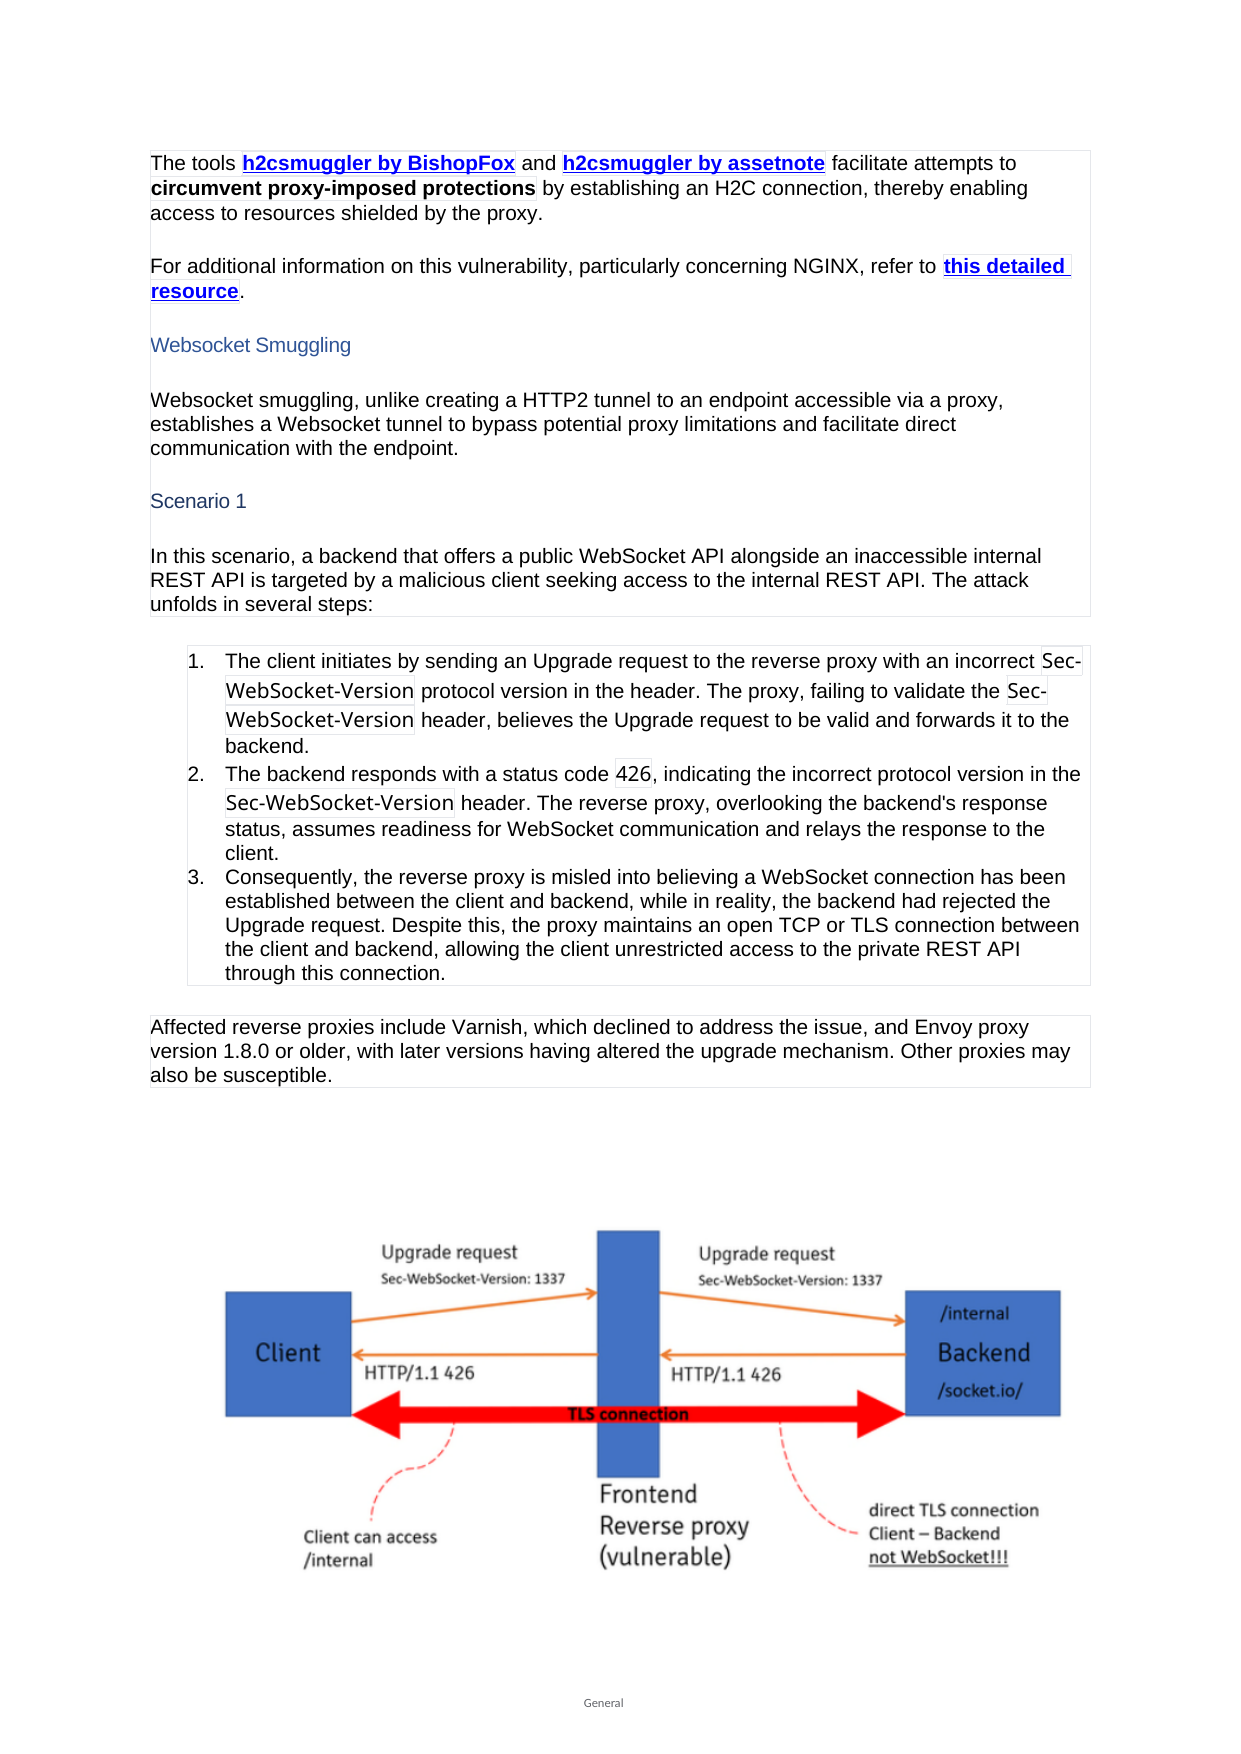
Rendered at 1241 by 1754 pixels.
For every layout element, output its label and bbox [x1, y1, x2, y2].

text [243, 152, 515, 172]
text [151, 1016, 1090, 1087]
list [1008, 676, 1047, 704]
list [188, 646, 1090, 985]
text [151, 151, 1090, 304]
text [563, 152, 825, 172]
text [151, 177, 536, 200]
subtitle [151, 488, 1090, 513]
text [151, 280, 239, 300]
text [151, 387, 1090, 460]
picture [150, 1116, 1091, 1599]
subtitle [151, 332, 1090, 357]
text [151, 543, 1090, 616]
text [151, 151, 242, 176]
